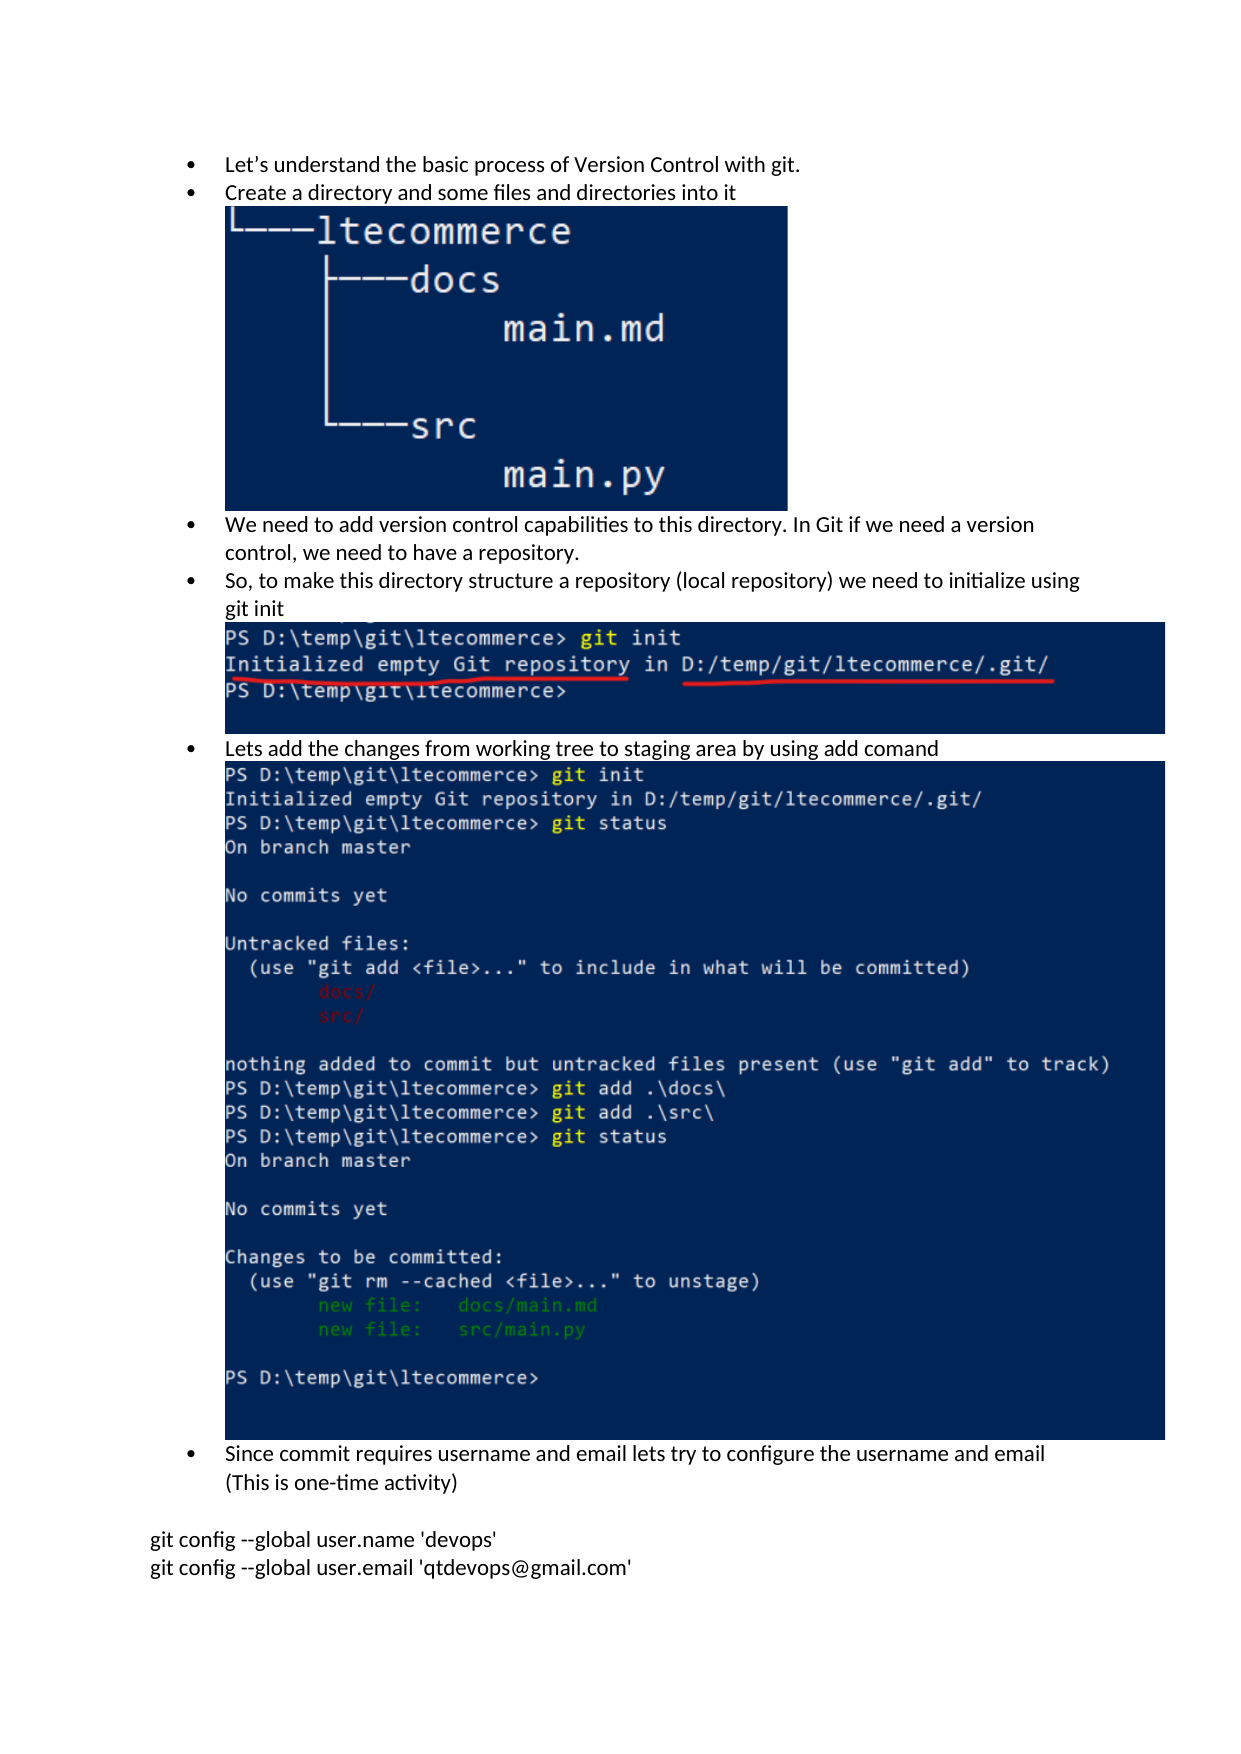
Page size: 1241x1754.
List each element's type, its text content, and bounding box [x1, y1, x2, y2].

list Let’s understand the basic process of Version Control with git. [187, 150, 1090, 178]
picture [225, 761, 1166, 1440]
list We need to add version control capabilities to this directory. In Git if we need a version control, we need to have a repository. [187, 510, 1090, 566]
picture [225, 206, 788, 511]
text git config --global user.email 'qtdevops@gmail.com' [150, 1553, 1090, 1581]
list Since commit requires username and email lets try to configure the username and email (This is one-time activity) [187, 1439, 1090, 1496]
picture [225, 622, 1166, 734]
text git config --global user.name 'devops' [150, 1525, 1090, 1553]
